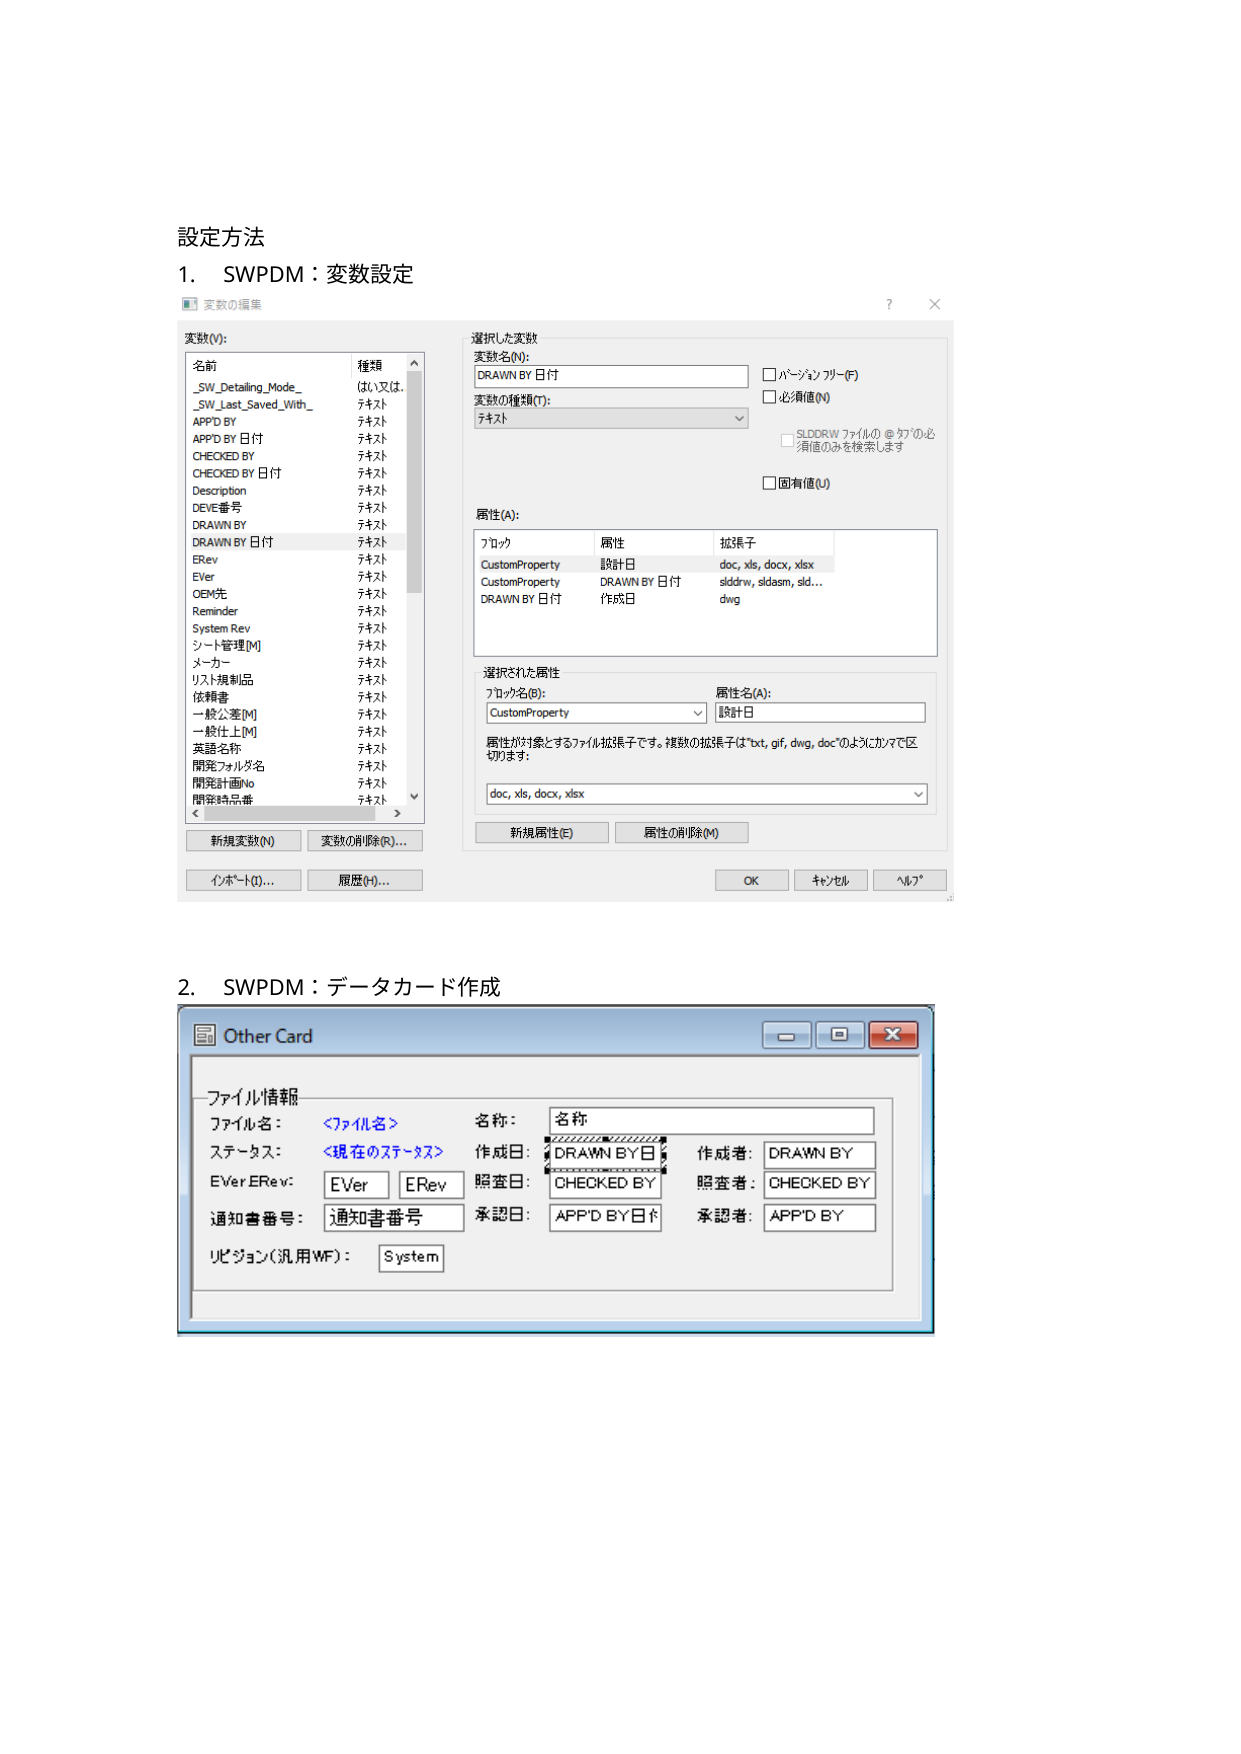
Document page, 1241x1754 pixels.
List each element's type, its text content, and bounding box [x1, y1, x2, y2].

picture [177, 291, 954, 902]
picture [177, 1004, 935, 1337]
list SWPDM：変数設定 [177, 254, 1063, 292]
list SWPDM：データカード作成 [177, 967, 1063, 1004]
text 設定方法 [177, 217, 1063, 254]
